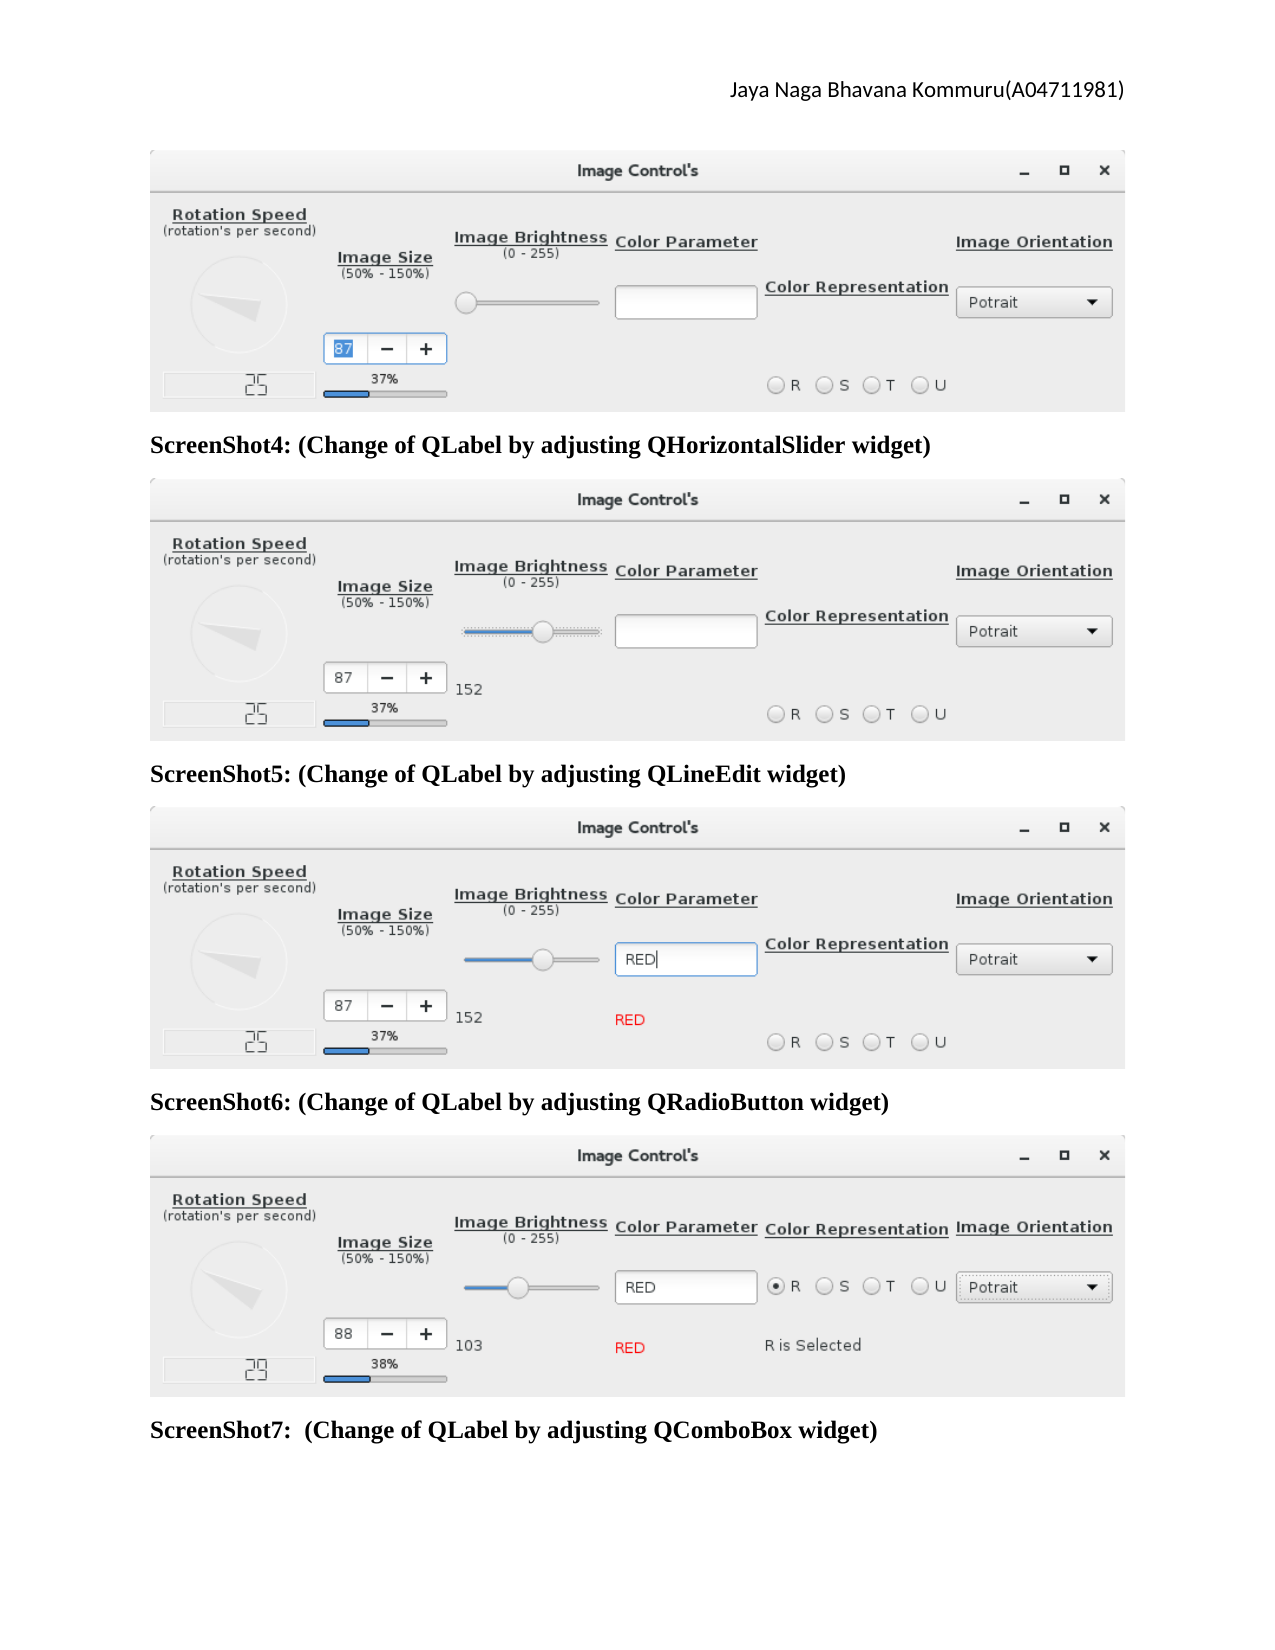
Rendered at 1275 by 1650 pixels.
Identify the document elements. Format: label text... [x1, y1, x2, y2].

picture [150, 478, 1125, 741]
text ScreenShot6: (Change of QLabel by adjusting QRadioButton widget) [150, 1087, 1125, 1116]
text ScreenShot7: (Change of QLabel by adjusting QComboBox widget) [150, 1416, 1125, 1444]
picture [150, 1135, 1125, 1397]
text ScreenShot4: (Change of QLabel by adjusting QHorizontalSlider widget) [150, 431, 1125, 459]
text ScreenShot5: (Change of QLabel by adjusting QLineEdit widget) [150, 759, 1125, 788]
picture [150, 806, 1125, 1069]
picture [150, 150, 1125, 412]
